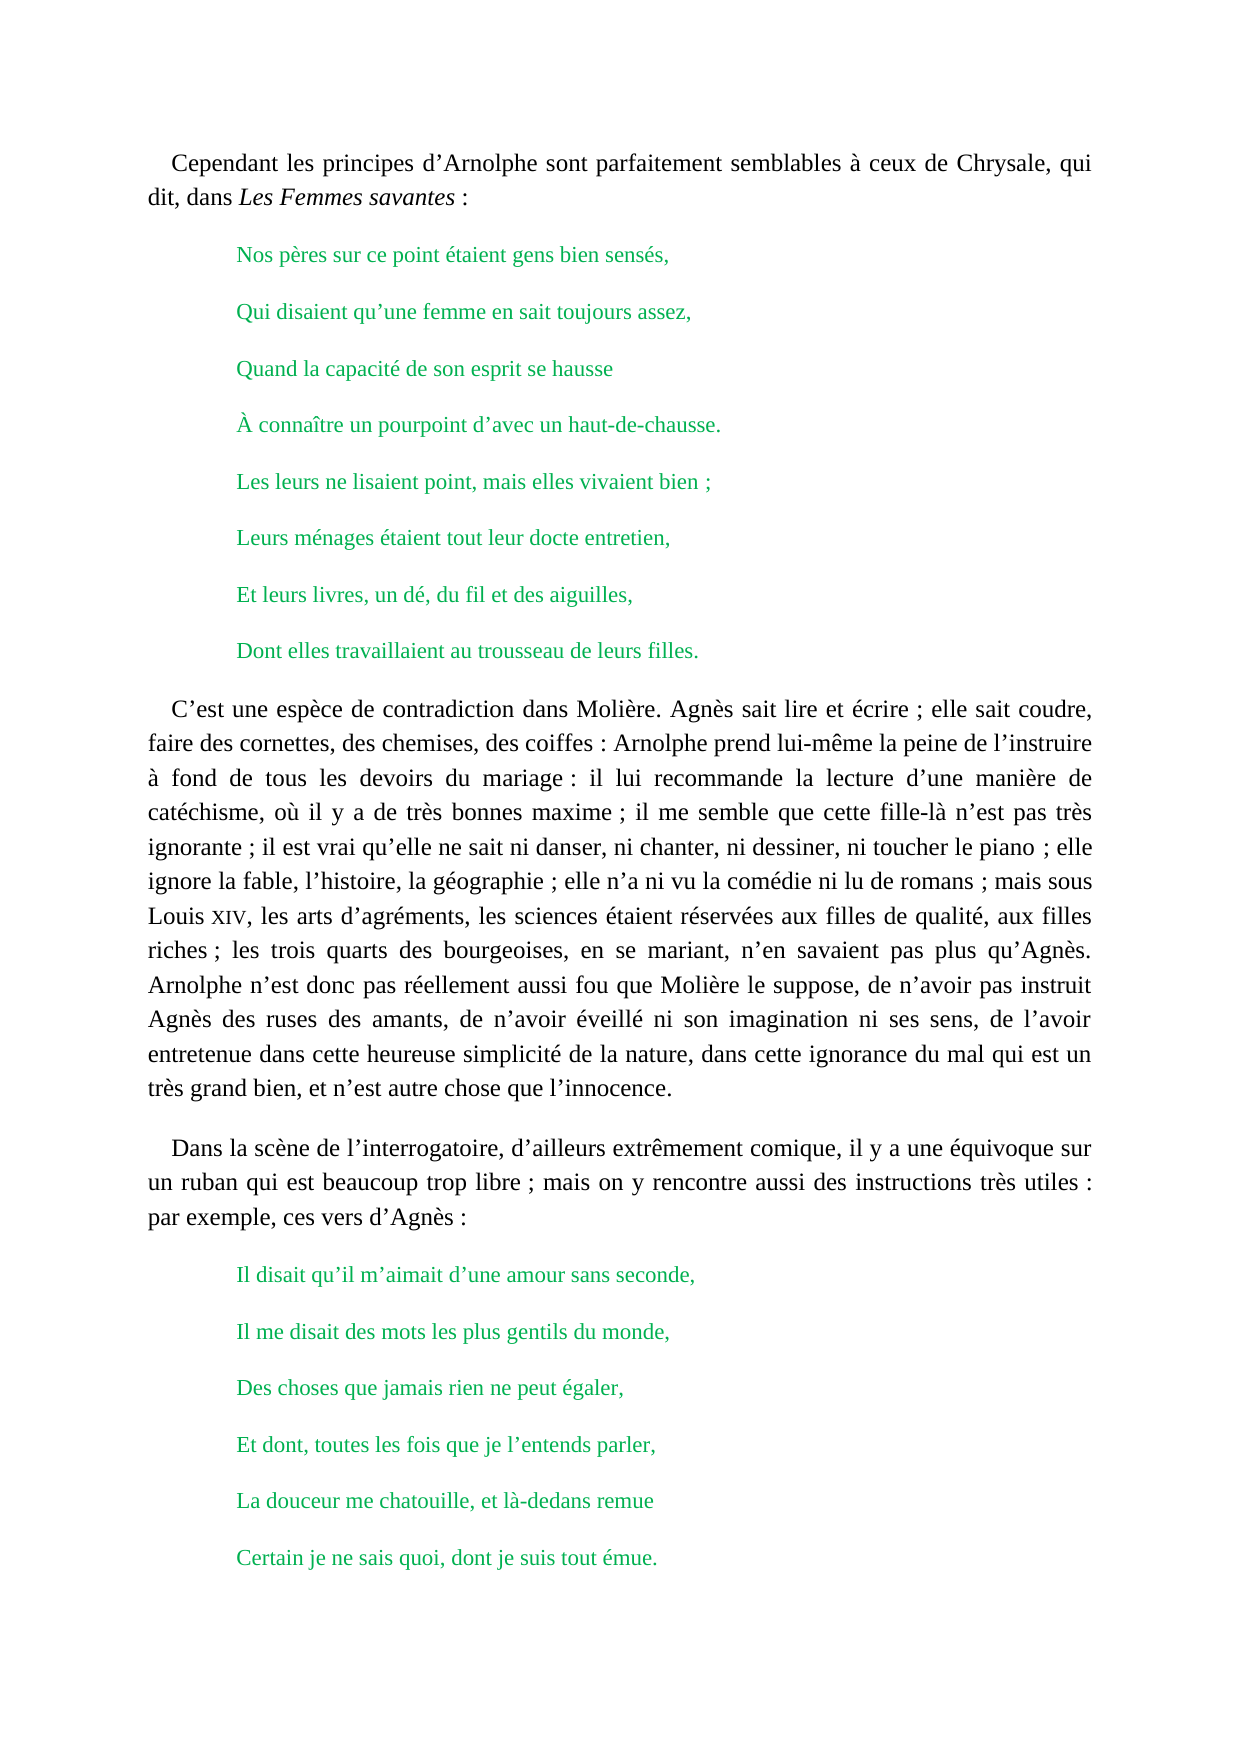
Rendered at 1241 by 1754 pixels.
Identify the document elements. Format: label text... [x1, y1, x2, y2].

text Dans la scène de l’interrogatoire, d’ailleurs extrêmement comique, il y a une équivoque sur un ruban qui est beaucoup trop libre ; mais on y rencontre aussi des instructions très utiles : par exemple, ces vers d’Agnès : [148, 1133, 1093, 1231]
text Des choses que jamais rien ne peut égaler, [236, 1374, 1093, 1401]
text Dont elles travaillaient au trousseau de leurs filles. [236, 637, 1093, 664]
text À connaître un pourpoint d’avec un haut-de-chausse. [236, 411, 1093, 438]
text Et dont, toutes les fois que je l’entends parler, [236, 1431, 1093, 1457]
text Cependant les principes d’Arnolphe sont parfaitement semblables à ceux de Chrysale, qui dit, dans Les Femmes savantes : [148, 148, 1093, 211]
text La douceur me chatouille, et là-dedans remue [236, 1487, 1093, 1514]
text Nos pères sur ce point étaient gens bien sensés, [236, 242, 1093, 268]
text Il me disait des mots les plus gentils du monde, [236, 1318, 1093, 1344]
text Les leurs ne lisaient point, mais elles vivaient bien ; [236, 468, 1093, 494]
text Certain je ne sais quoi, dont je suis tout émue. [236, 1544, 1093, 1570]
text Leurs ménages étaient tout leur docte entretien, [236, 524, 1093, 551]
text C’est une espèce de contradiction dans Molière. Agnès sait lire et écrire ; elle sait coudre, faire des cornettes, des chemises, des coiffes : Arnolphe prend lui-même la peine de l’instruire à fond de tous les devoirs du mariage : il lui recommande la lecture d’une manière de catéchisme, où il y a de très bonnes maxime ; il me semble que cette fille-là n’est pas très ignorante ; il est vrai qu’elle ne sait ni danser, ni chanter, ni dessiner, ni toucher le piano ; elle ignore la fable, l’histoire, la géographie ; elle n’a ni vu la comédie ni lu de romans ; mais sous Louis xiv, les arts d’agréments, les sciences étaient réservées aux filles de qualité, aux filles riches ; les trois quarts des bourgeoises, en se mariant, n’en savaient pas plus qu’Agnès. Arnolphe n’est donc pas réellement aussi fou que Molière le suppose, de n’avoir pas instruit Agnès des ruses des amants, de n’avoir éveillé ni son imagination ni ses sens, de l’avoir entretenue dans cette heureuse simplicité de la nature, dans cette ignorance du mal qui est un très grand bien, et n’est autre chose que l’innocence. [148, 694, 1093, 1102]
text Et leurs livres, un dé, du fil et des aiguilles, [236, 581, 1093, 607]
text Qui disaient qu’une femme en sait toujours assez, [236, 298, 1093, 324]
text Quand la capacité de son esprit se hausse [236, 355, 1093, 381]
text Il disait qu’il m’aimait d’une amour sans seconde, [236, 1261, 1093, 1288]
